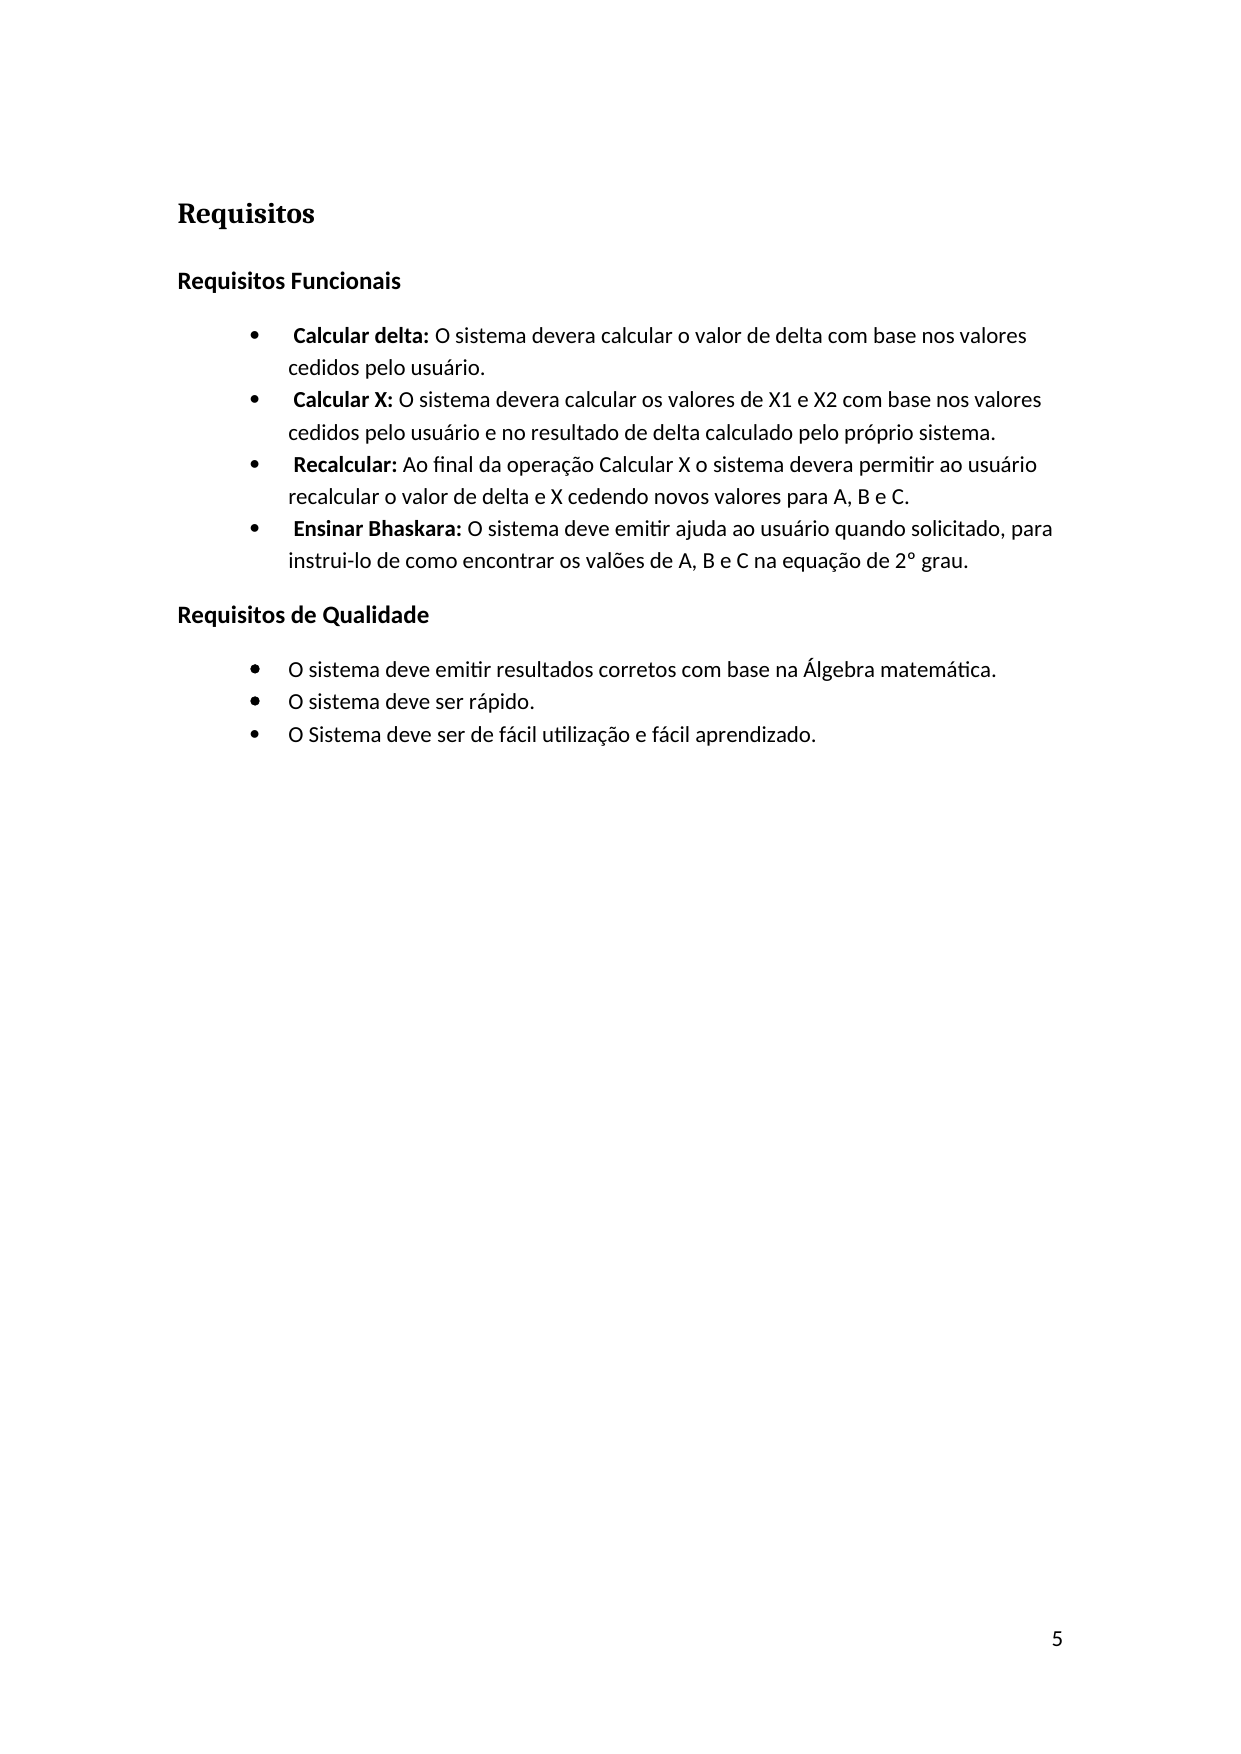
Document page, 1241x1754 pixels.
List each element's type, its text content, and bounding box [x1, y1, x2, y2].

list O sistema deve emitir resultados corretos com base na Álgebra matemática. [251, 655, 1063, 683]
text Requisitos Funcionais [177, 265, 1063, 296]
list Calcular delta: O sistema devera calcular o valor de delta com base nos valores cedidos pelo usuário. [251, 321, 1063, 381]
list Recalcular: Ao final da operação Calcular X o sistema devera permitir ao usuário recalcular o valor de delta e X cedendo novos valores para A, B e C. [251, 450, 1063, 510]
subtitle Requisitos [177, 198, 1063, 231]
list Ensinar Bhaskara: O sistema deve emitir ajuda ao usuário quando solicitado, para instrui-lo de como encontrar os valões de A, B e C na equação de 2º grau. [251, 514, 1063, 574]
list Calcular X: O sistema devera calcular os valores de X1 e X2 com base nos valores cedidos pelo usuário e no resultado de delta calculado pelo próprio sistema. [251, 386, 1063, 446]
list O sistema deve ser rápido. [251, 687, 1063, 716]
text Requisitos de Qualidade [177, 599, 1063, 630]
list O Sistema deve ser de fácil utilização e fácil aprendizado. [251, 720, 1063, 748]
